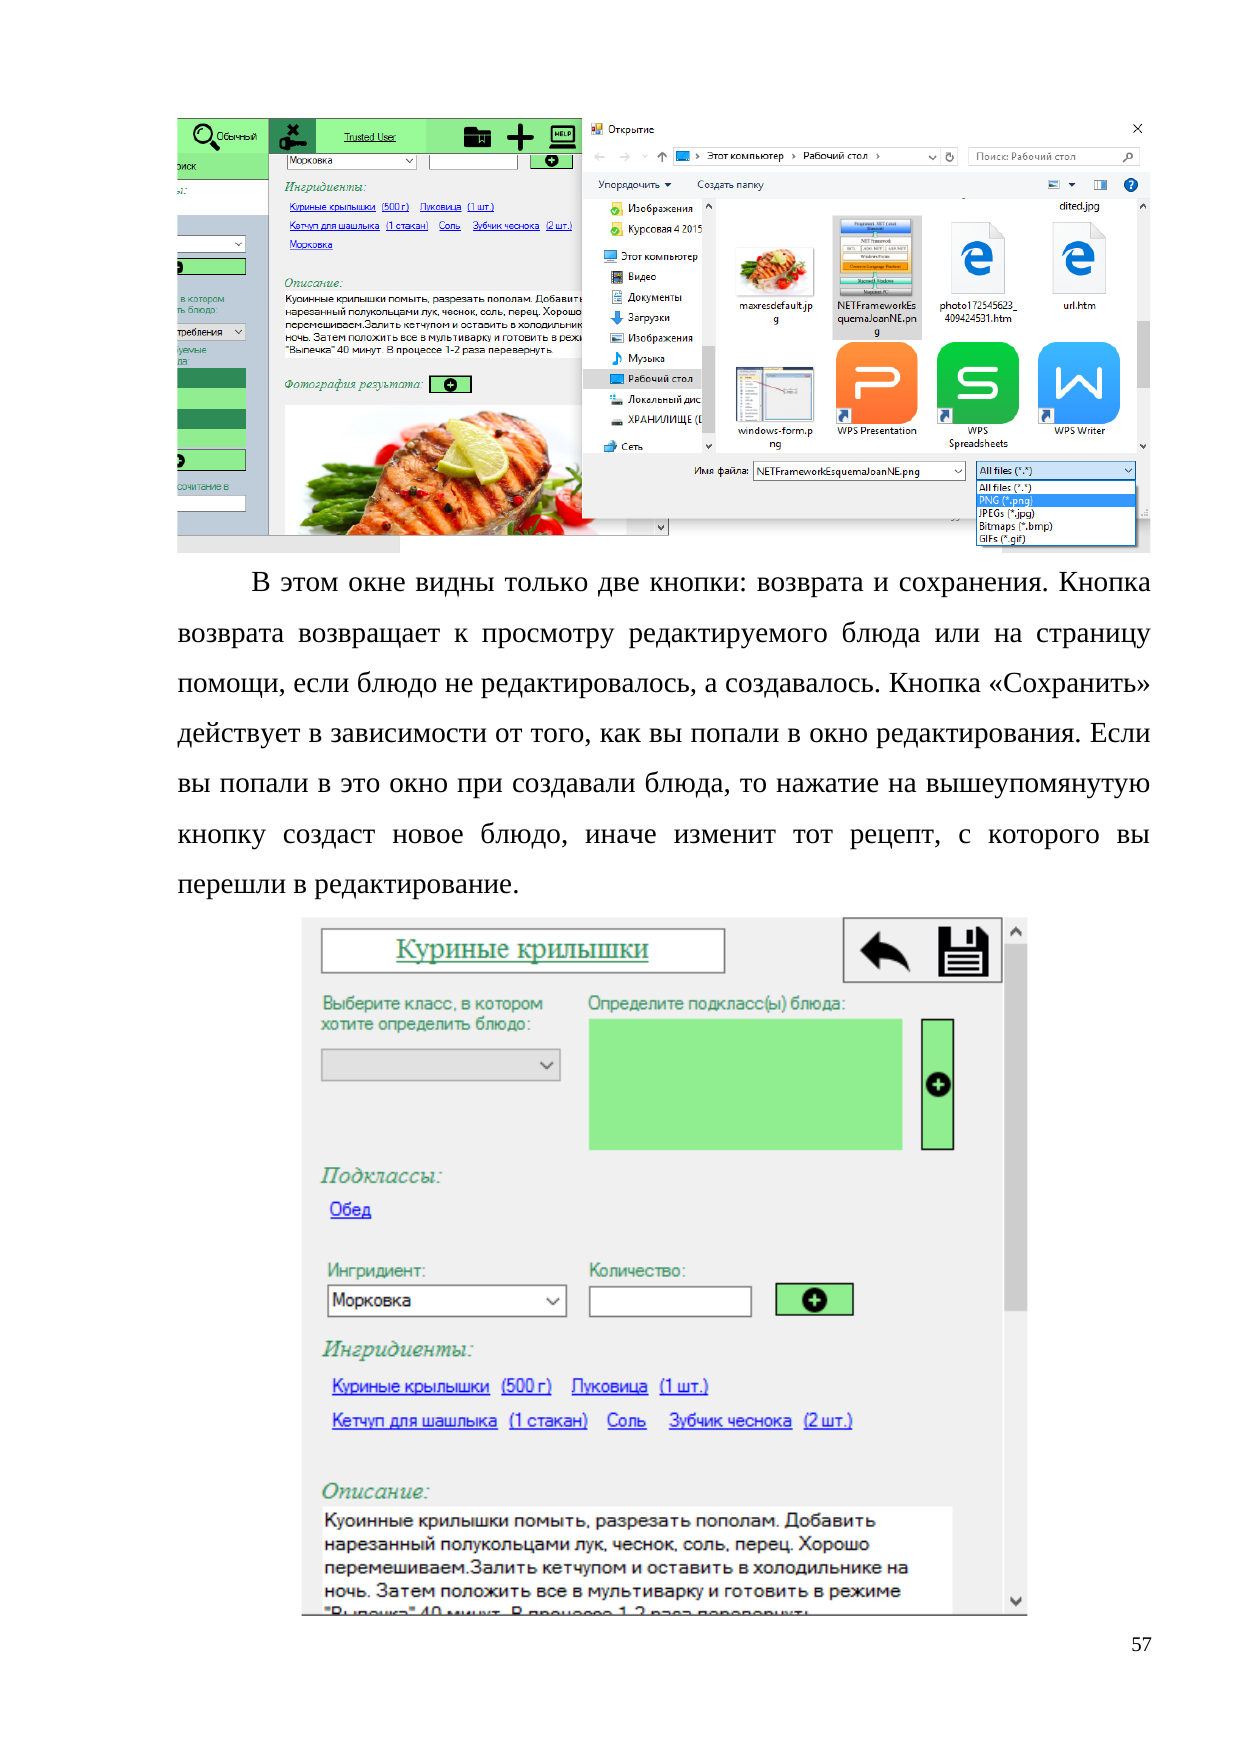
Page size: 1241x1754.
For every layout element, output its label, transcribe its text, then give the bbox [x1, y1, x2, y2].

picture [301, 916, 1028, 1616]
text В этом окне видны только две кнопки: возврата и сохранения. Кнопка возврата возвращает к просмотру редактируемого блюда или на страницу помощи, если блюдо не редактировалось, а создавалось. Кнопка «Сохранить» действует в зависимости от того, как вы попали в окно редактирования. Если вы попали в это окно при создавали блюда, то нажатие на вышеупомянутую кнопку создаст новое блюдо, иначе изменит тот рецепт, с которого вы перешли в редактирование. [177, 564, 1152, 900]
picture [177, 118, 1151, 553]
